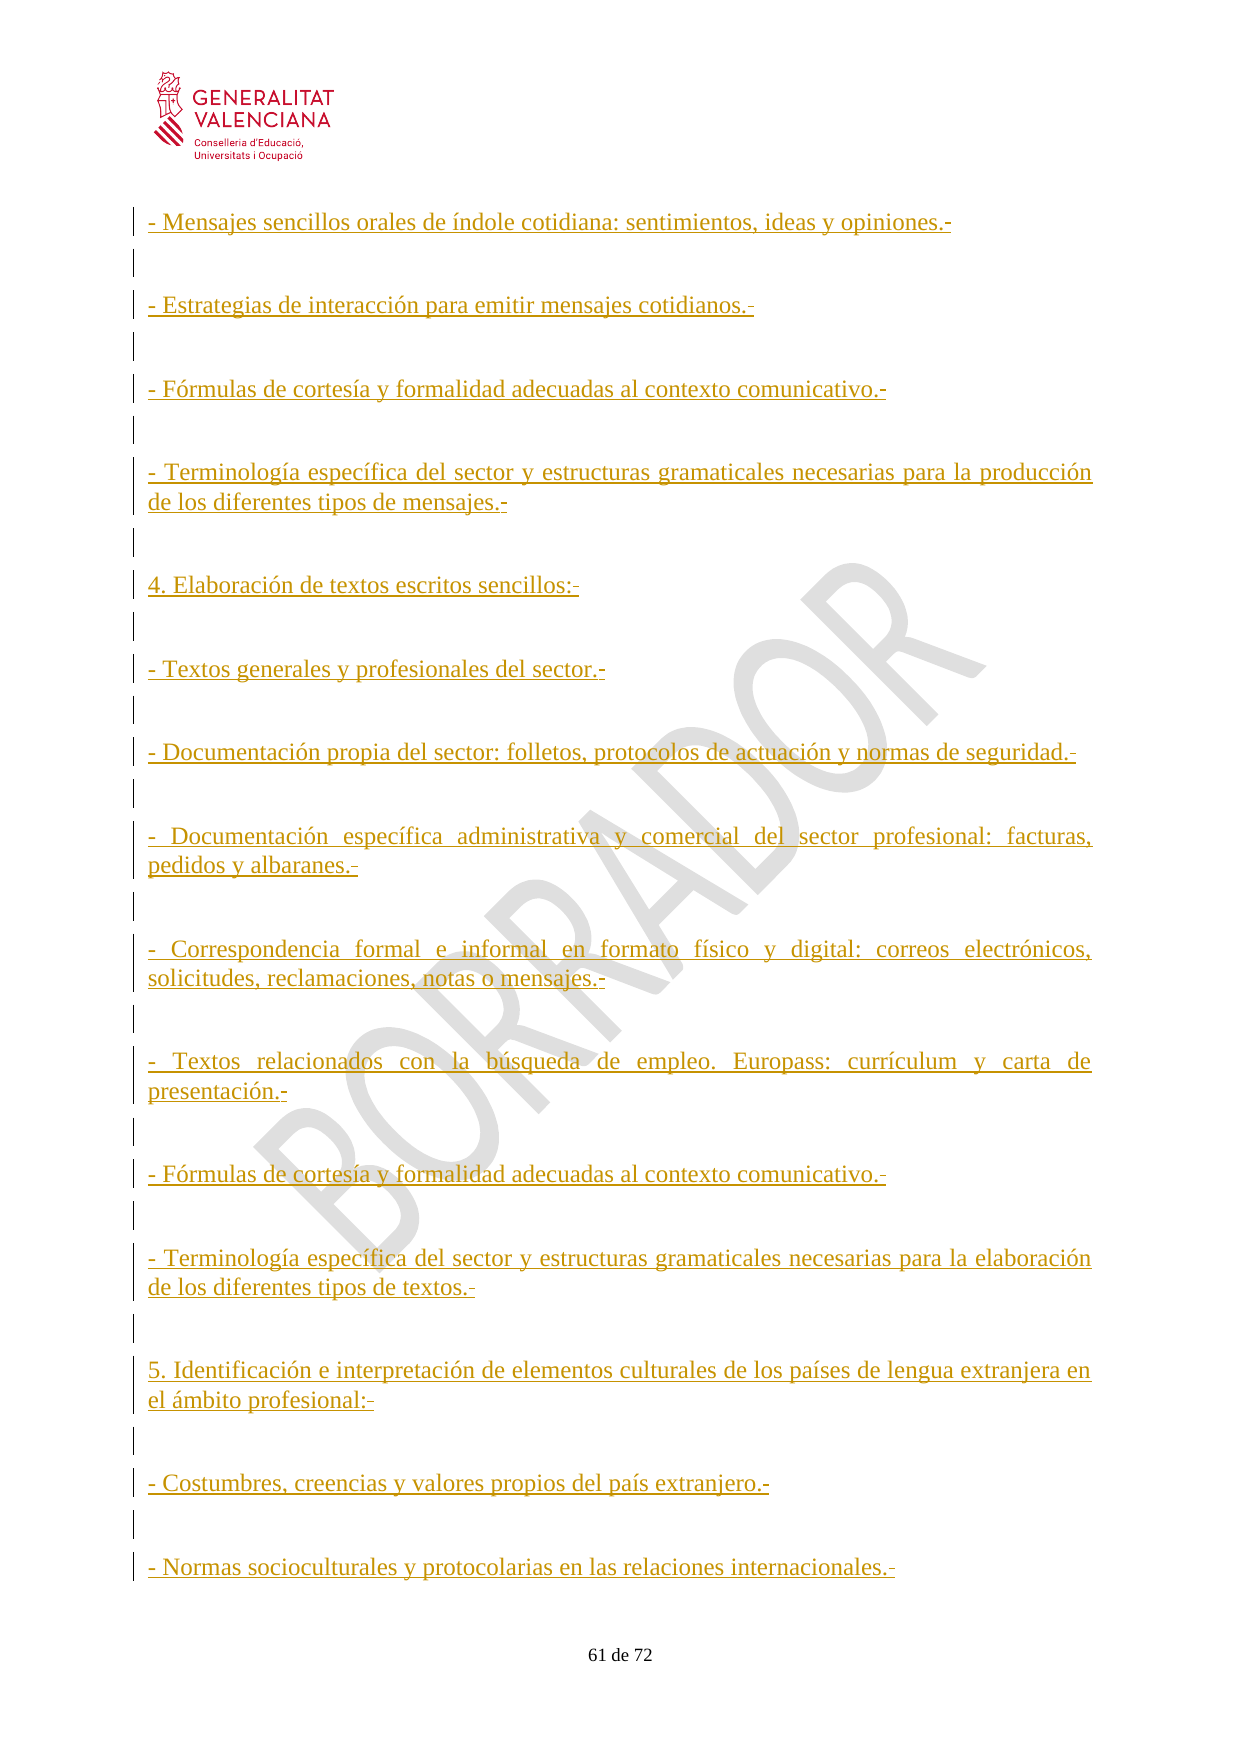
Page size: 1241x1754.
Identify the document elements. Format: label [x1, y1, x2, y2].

picture [147, 63, 343, 170]
